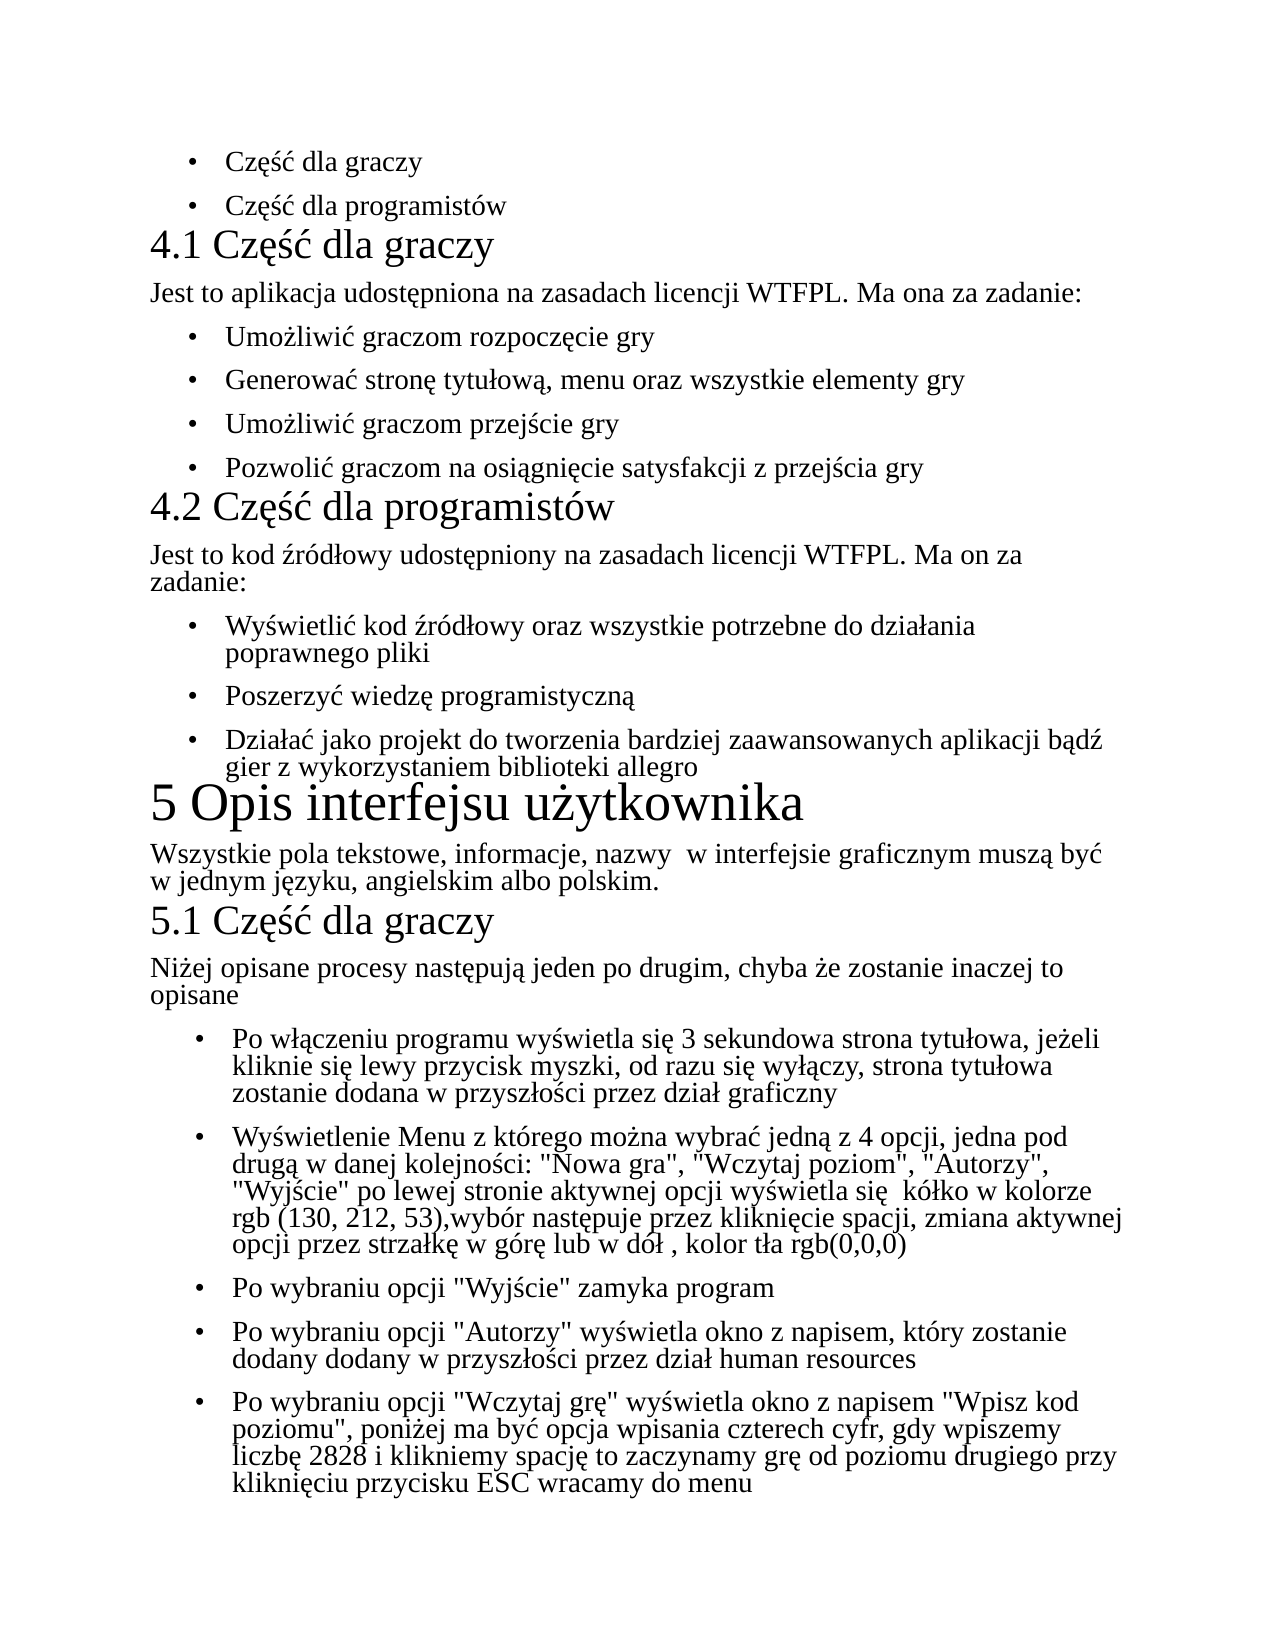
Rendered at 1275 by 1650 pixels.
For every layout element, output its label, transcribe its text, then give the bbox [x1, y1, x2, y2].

list Umożliwić graczom rozpoczęcie gry [187, 324, 1125, 352]
text 5 Opis interfejsu użytkownika [588, 798, 1125, 825]
text 5.1 Część dla graczy [389, 913, 1125, 939]
text 4.2 Część dla programistów [150, 499, 456, 526]
text 4.2 Część dla programistów [445, 499, 1125, 526]
text 5 Opis interfejsu użytkownika [457, 798, 588, 825]
text Jest to kod źródłowy udostępniony na zasadach licencji WTFPL. Ma on za zadanie: [150, 543, 1125, 597]
list Wyświetlić kod źródłowy oraz wszystkie potrzebne do działania poprawnego pliki [187, 613, 1125, 667]
text 4.1 Część dla graczy [389, 237, 1125, 264]
text Jest to aplikacja udostępniona na zasadach licencji WTFPL. Ma ona za zadanie: [150, 281, 1125, 308]
list Poszerzyć wiedzę programistyczną [187, 684, 1125, 711]
list Generować stronę tytułową, menu oraz wszystkie elementy gry [187, 368, 1125, 395]
text Niżej opisane procesy następują jeden po drugim, chyba że zostanie inaczej to opisane [150, 956, 1125, 1010]
text 5 Opis interfejsu użytkownika [150, 798, 233, 825]
list Działać jako projekt do tworzenia bardziej zaawansowanych aplikacji bądź gier z wykorzystaniem biblioteki allegro [187, 728, 1125, 782]
list Po włączeniu programu wyświetla się 3 sekundowa strona tytułowa, jeżeli kliknie się lewy przycisk myszki, od razu się wyłączy, strona tytułowa zostanie dodana w przyszłości przez dział graficzny [194, 1027, 1125, 1108]
list Wyświetlenie Menu z którego można wybrać jedną z 4 opcji, jedna pod drugą w danej kolejności: "Nowa gra", "Wczytaj poziom", "Autorzy", "Wyjście" po lewej stronie aktywnej opcji wyświetla się kółko w kolorze rgb (130, 212, 53),wybór następuje przez kliknięcie spacji, zmiana aktywnej opcji przez strzałkę w górę lub w dół , kolor tła rgb(0,0,0) [194, 1124, 1125, 1259]
list Pozwolić graczom na osiągnięcie satysfakcji z przejścia gry [187, 456, 1125, 482]
list Umożliwić graczom przejście gry [187, 412, 1125, 439]
list Po wybraniu opcji "Wczytaj grę" wyświetla okno z napisem "Wpisz kod poziomu", poniżej ma być opcja wpisania czterech cyfr, gdy wpiszemy liczbę 2828 i klikniemy spację to zaczynamy grę od poziomu drugiego przy kliknięciu przycisku ESC wracamy do menu [194, 1390, 1125, 1498]
list Po wybraniu opcji "Autorzy" wyświetla okno z napisem, który zostanie dodany dodany w przyszłości przez dział human resources [194, 1320, 1125, 1374]
list Część dla graczy [187, 150, 1125, 177]
text Wszystkie pola tekstowe, informacje, nazwy w interfejsie graficznym muszą być w jednym języku, angielskim albo polskim. [150, 842, 1125, 896]
text 4.1 Część dla graczy [150, 237, 400, 264]
text 5.1 Część dla graczy [150, 913, 400, 939]
text 5 Opis interfejsu użytkownika [237, 798, 453, 825]
list Część dla programistów [187, 194, 1125, 221]
list Po wybraniu opcji "Wyjście" zamyka program [194, 1276, 1125, 1303]
